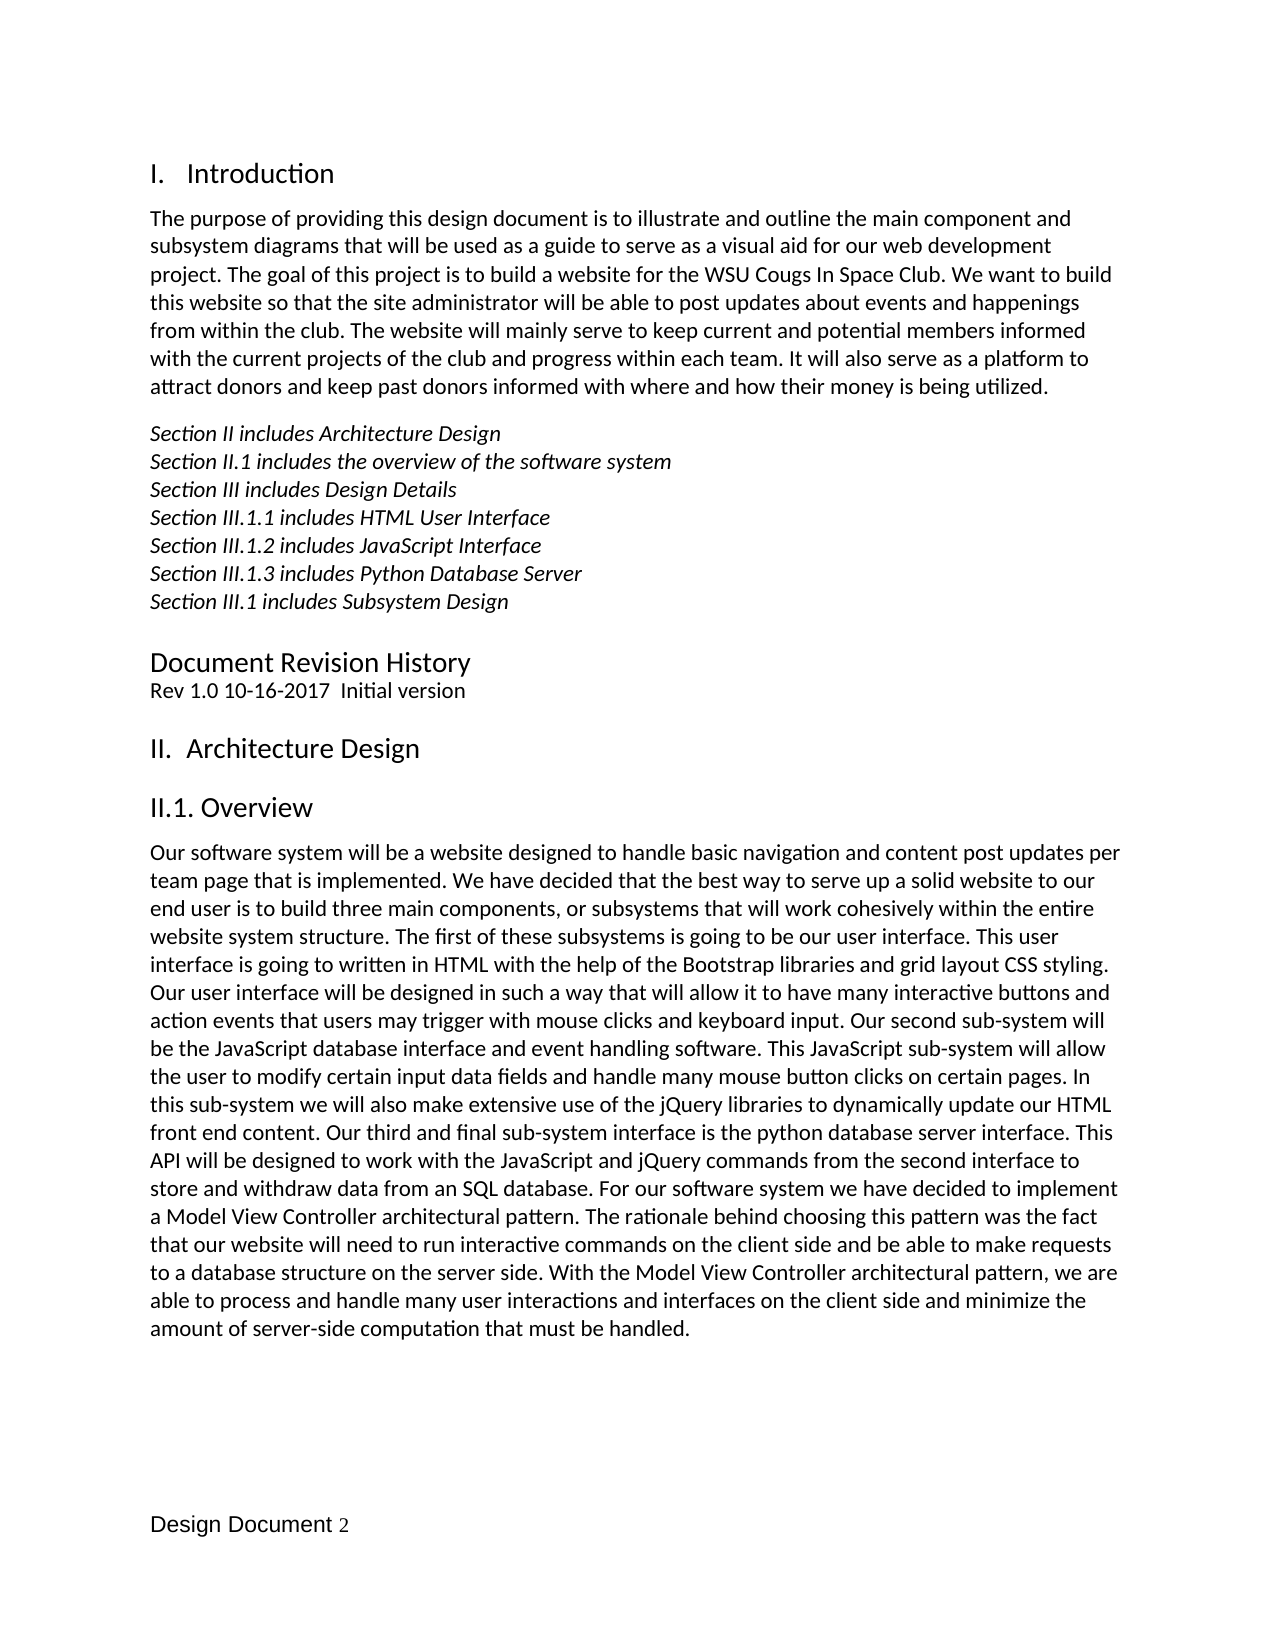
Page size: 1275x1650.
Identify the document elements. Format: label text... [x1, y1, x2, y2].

text Section II.1 includes the overview of the software system [150, 447, 1133, 475]
text I. Introduction [150, 155, 1133, 191]
text Section III includes Design Details [150, 475, 1133, 503]
text Section II includes Architecture Design [150, 419, 1133, 447]
text II.1. Overview [150, 789, 1133, 825]
text Document Revision History [150, 644, 1133, 679]
text II. Architecture Design [150, 730, 1133, 766]
text The purpose of providing this design document is to illustrate and outline the main component and subsystem diagrams that will be used as a guide to serve as a visual aid for our web development project. The goal of this project is to build a website for the WSU Cougs In Space Club. We want to build this website so that the site administrator will be able to post updates about events and happenings from within the club. The website will mainly serve to keep current and potential members informed with the current projects of the club and progress within each team. It will also serve as a platform to attract donors and keep past donors informed with where and how their money is being utilized. [150, 204, 1117, 400]
text Our software system will be a website designed to handle basic navigation and content post updates per team page that is implemented. We have decided that the best way to serve up a solid website to our end user is to build three main components, or subsystems that will work cohesively within the entire website system structure. The first of these subsystems is going to be our user interface. This user interface is going to written in HTML with the help of the Bootstrap libraries and grid layout CSS styling. Our user interface will be designed in such a way that will allow it to have many interactive buttons and action events that users may trigger with mouse clicks and keyboard input. Our second sub-system will be the JavaScript database interface and event handling software. This JavaScript sub-system will allow the user to modify certain input data fields and handle many mouse button clicks on certain pages. In this sub-system we will also make extensive use of the jQuery libraries to dynamically update our HTML front end content. Our third and final sub-system interface is the python database server interface. This API will be designed to work with the JavaScript and jQuery commands from the second interface to store and withdraw data from an SQL database. For our software system we have decided to implement a Model View Controller architectural pattern. The rationale behind choosing this pattern was the fact that our website will need to run interactive commands on the client side and be able to make requests to a database structure on the server side. With the Model View Controller architectural pattern, we are able to process and handle many user interactions and interfaces on the client side and minimize the amount of server-side computation that must be handled. [150, 838, 1126, 1342]
text Section III.1.1 includes HTML User Interface Section III.1.2 includes JavaScript Interface Section III.1.3 includes Python Database Server Section III.1 includes Subsystem Design [150, 503, 587, 616]
text Rev 1.0 10-16-2017 Initial version [150, 679, 1133, 704]
